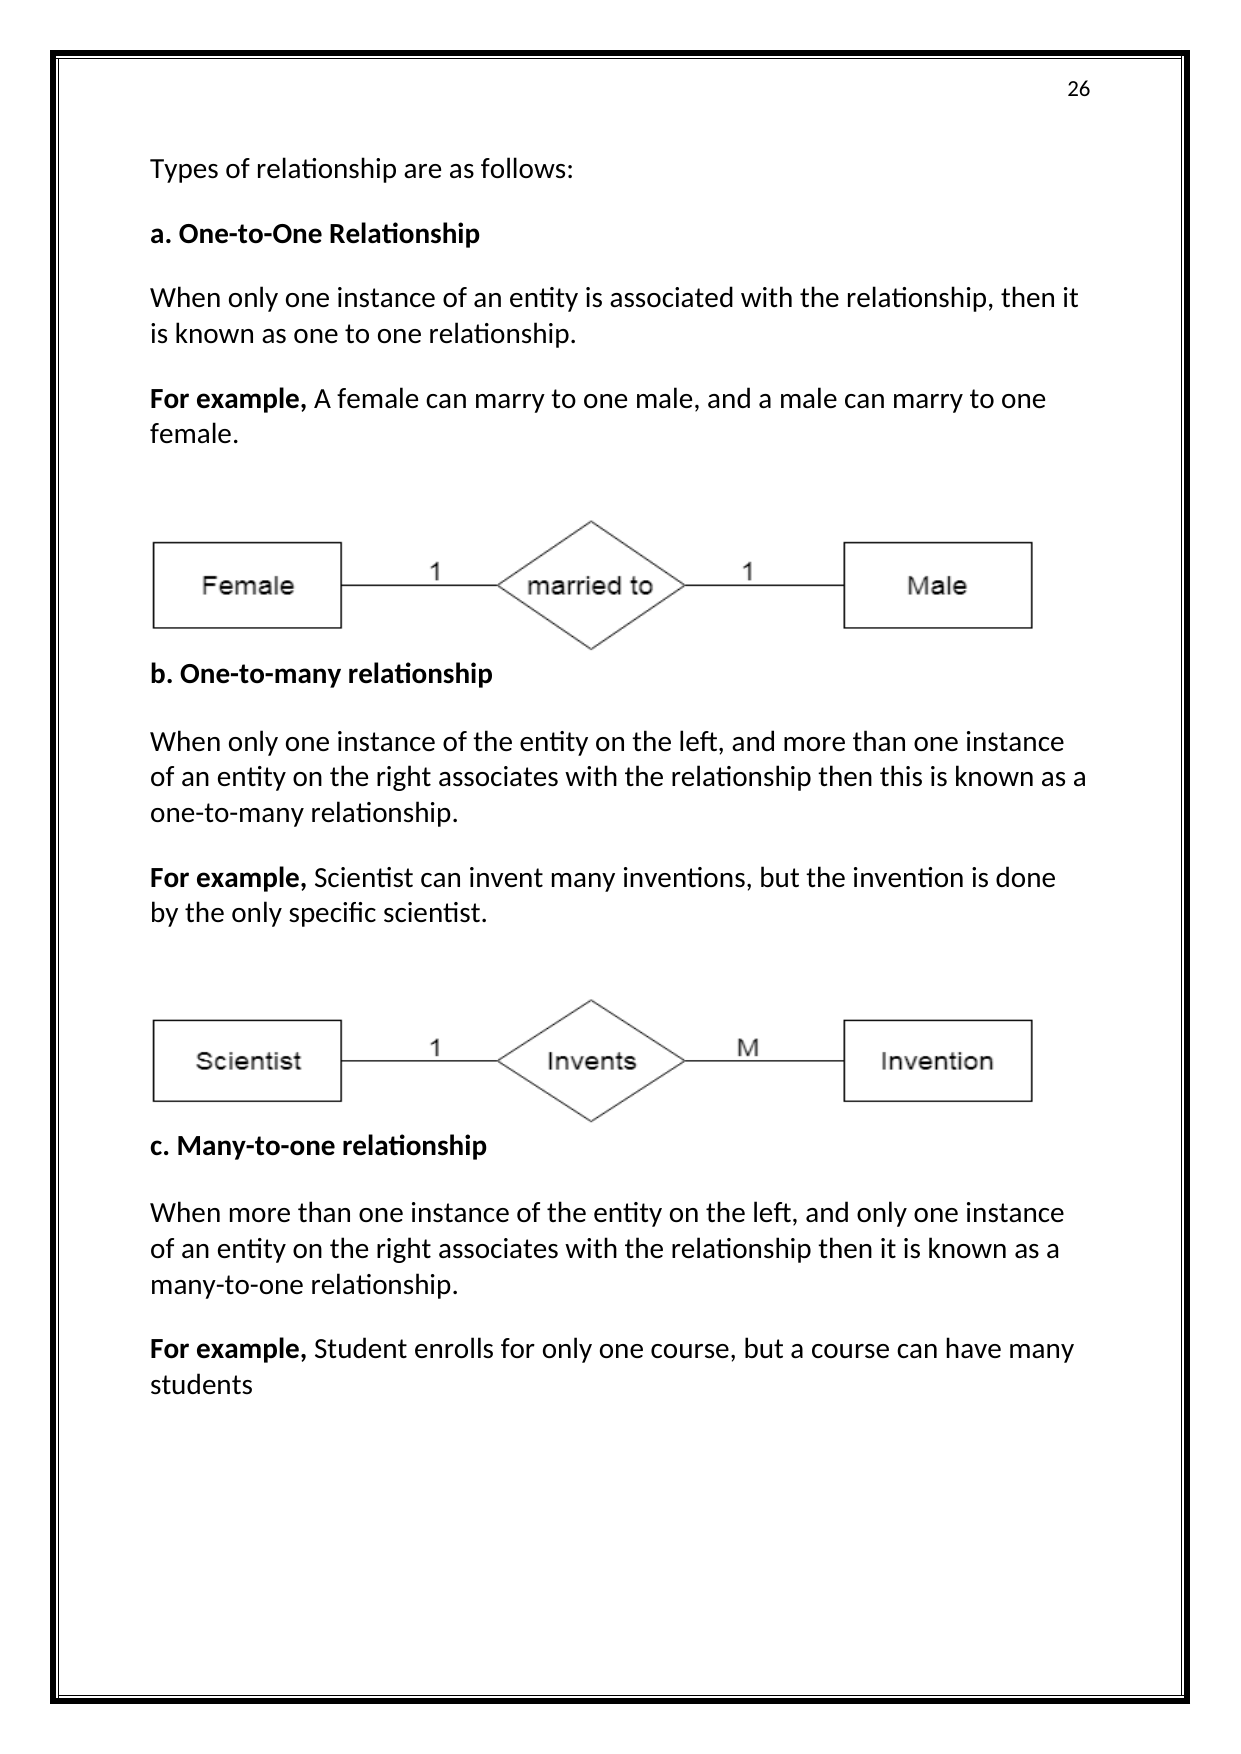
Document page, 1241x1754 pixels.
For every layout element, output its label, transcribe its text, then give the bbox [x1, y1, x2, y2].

text For example, A female can marry to one male, and a male can marry to one female. [150, 380, 1090, 451]
picture [150, 997, 1035, 1125]
text When only one instance of the entity on the left, and more than one instance of an entity on the right associates with the relationship then this is known as a one-to-many relationship. [150, 723, 1090, 830]
text When more than one instance of the entity on the left, and only one instance of an entity on the right associates with the relationship then it is known as a many-to-one relationship. [150, 1194, 1090, 1301]
text Types of relationship are as follows: [150, 150, 1090, 186]
text For example, Student enrolls for only one course, but a course can have many students [150, 1331, 1090, 1402]
text For example, Scientist can invent many inventions, but the invention is done by the only specific scientist. [150, 859, 1090, 930]
picture [150, 518, 1036, 653]
text When only one instance of an entity is associated with the relationship, then it is known as one to one relationship. [150, 279, 1090, 351]
text a. One-to-One Relationship [150, 215, 1090, 250]
